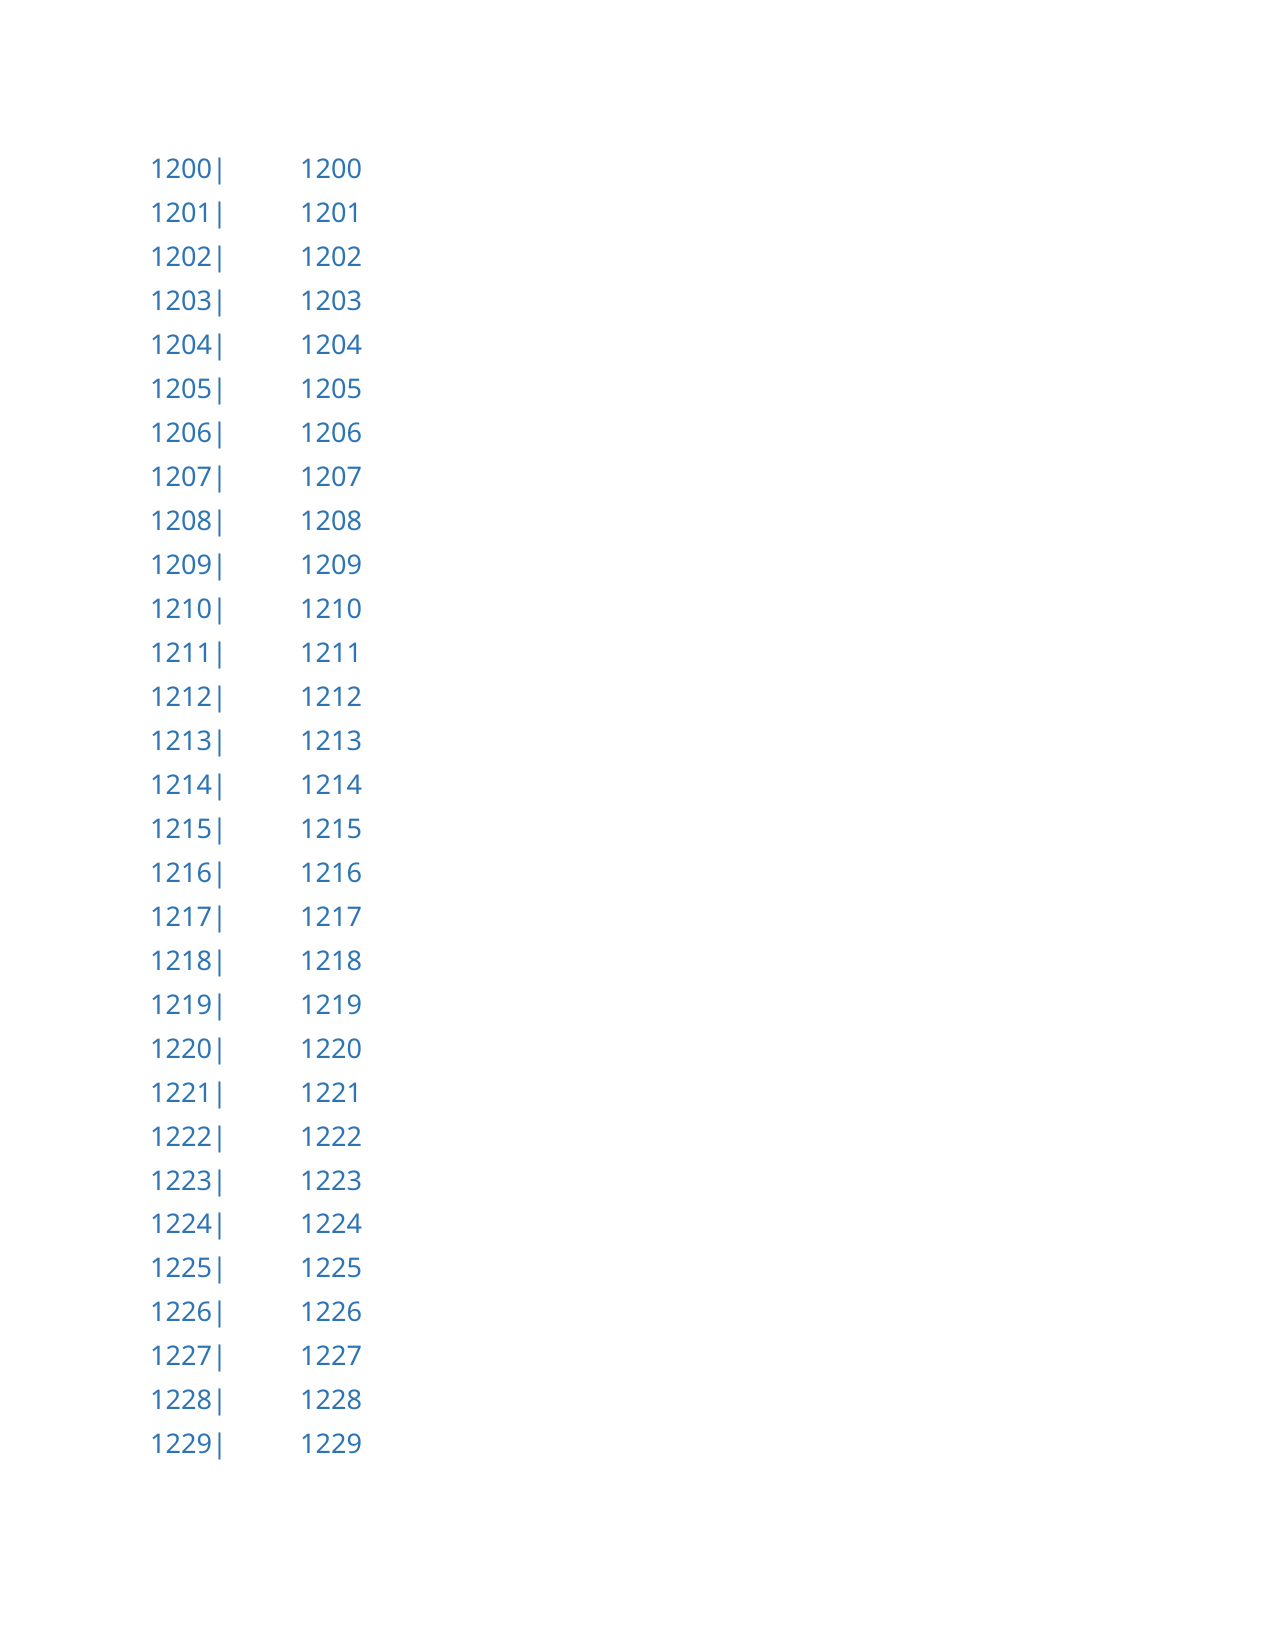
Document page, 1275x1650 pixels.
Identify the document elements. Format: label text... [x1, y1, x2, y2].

subtitle 1214 [150, 765, 1125, 802]
subtitle 1200 [150, 150, 1125, 187]
subtitle 1217 [150, 897, 1125, 934]
subtitle 1228 [150, 1381, 1125, 1418]
subtitle 1216 [150, 853, 1125, 890]
subtitle 1202 [150, 238, 1125, 275]
subtitle 1205 [150, 370, 1125, 407]
subtitle 1215 [150, 809, 1125, 846]
subtitle 1213 [150, 721, 1125, 758]
subtitle 1229 [150, 1425, 1125, 1462]
subtitle 1223 [150, 1161, 1125, 1198]
subtitle 1212 [150, 677, 1125, 714]
subtitle 1208 [150, 502, 1125, 538]
subtitle 1220 [150, 1029, 1125, 1066]
subtitle 1201 [150, 194, 1125, 231]
subtitle 1204 [150, 326, 1125, 363]
subtitle 1207 [150, 458, 1125, 494]
subtitle 1206 [150, 414, 1125, 451]
subtitle 1225 [150, 1249, 1125, 1286]
subtitle 1203 [150, 282, 1125, 319]
subtitle 1224 [150, 1205, 1125, 1242]
subtitle 1222 [150, 1117, 1125, 1154]
subtitle 1209 [150, 546, 1125, 582]
subtitle 1221 [150, 1073, 1125, 1110]
subtitle 1226 [150, 1293, 1125, 1330]
subtitle 1227 [150, 1337, 1125, 1374]
subtitle 1211 [150, 633, 1125, 670]
subtitle 1210 [150, 589, 1125, 626]
subtitle 1219 [150, 985, 1125, 1022]
subtitle 1218 [150, 941, 1125, 978]
